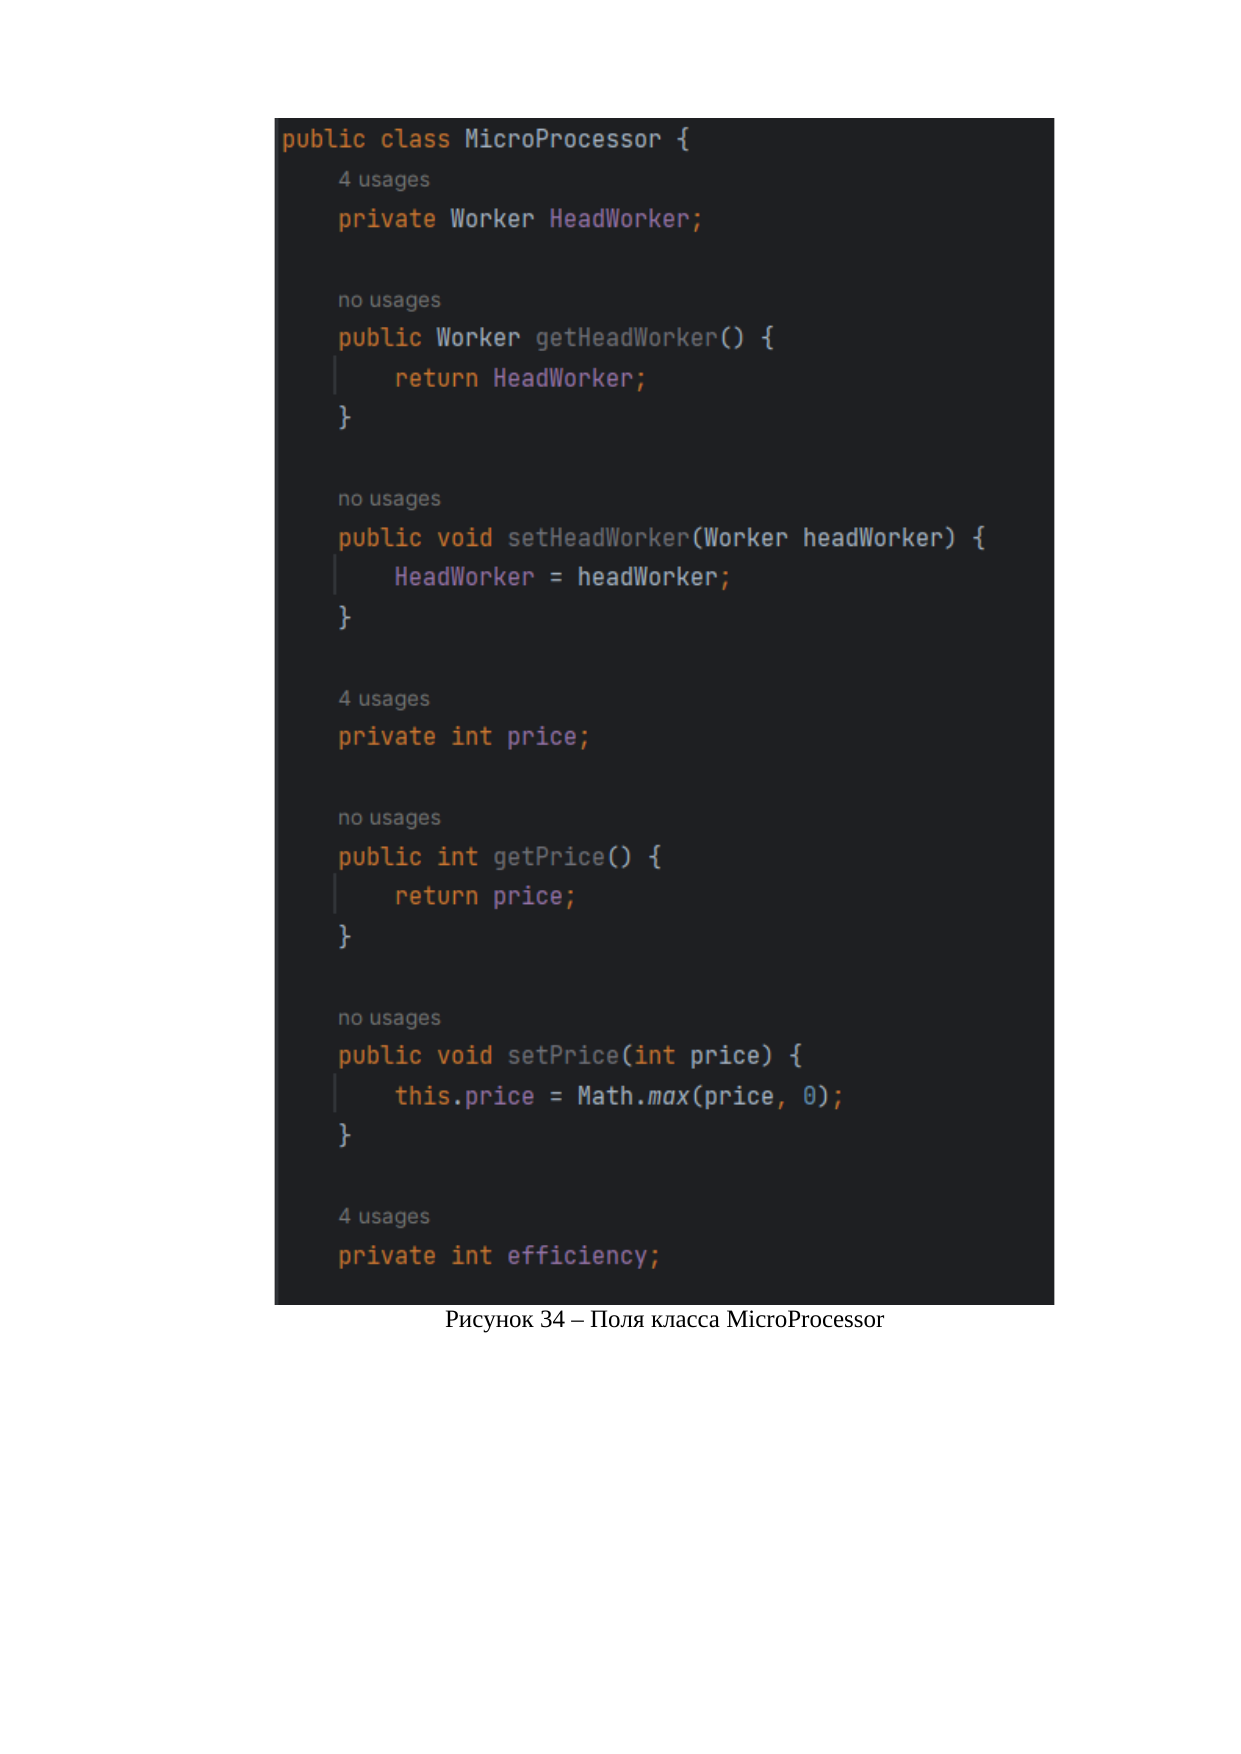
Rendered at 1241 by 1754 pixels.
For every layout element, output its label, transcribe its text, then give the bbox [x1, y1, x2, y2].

picture [274, 118, 1055, 1305]
text Рисунок 34 – Поля класса MicroProcessor [177, 1304, 1152, 1333]
